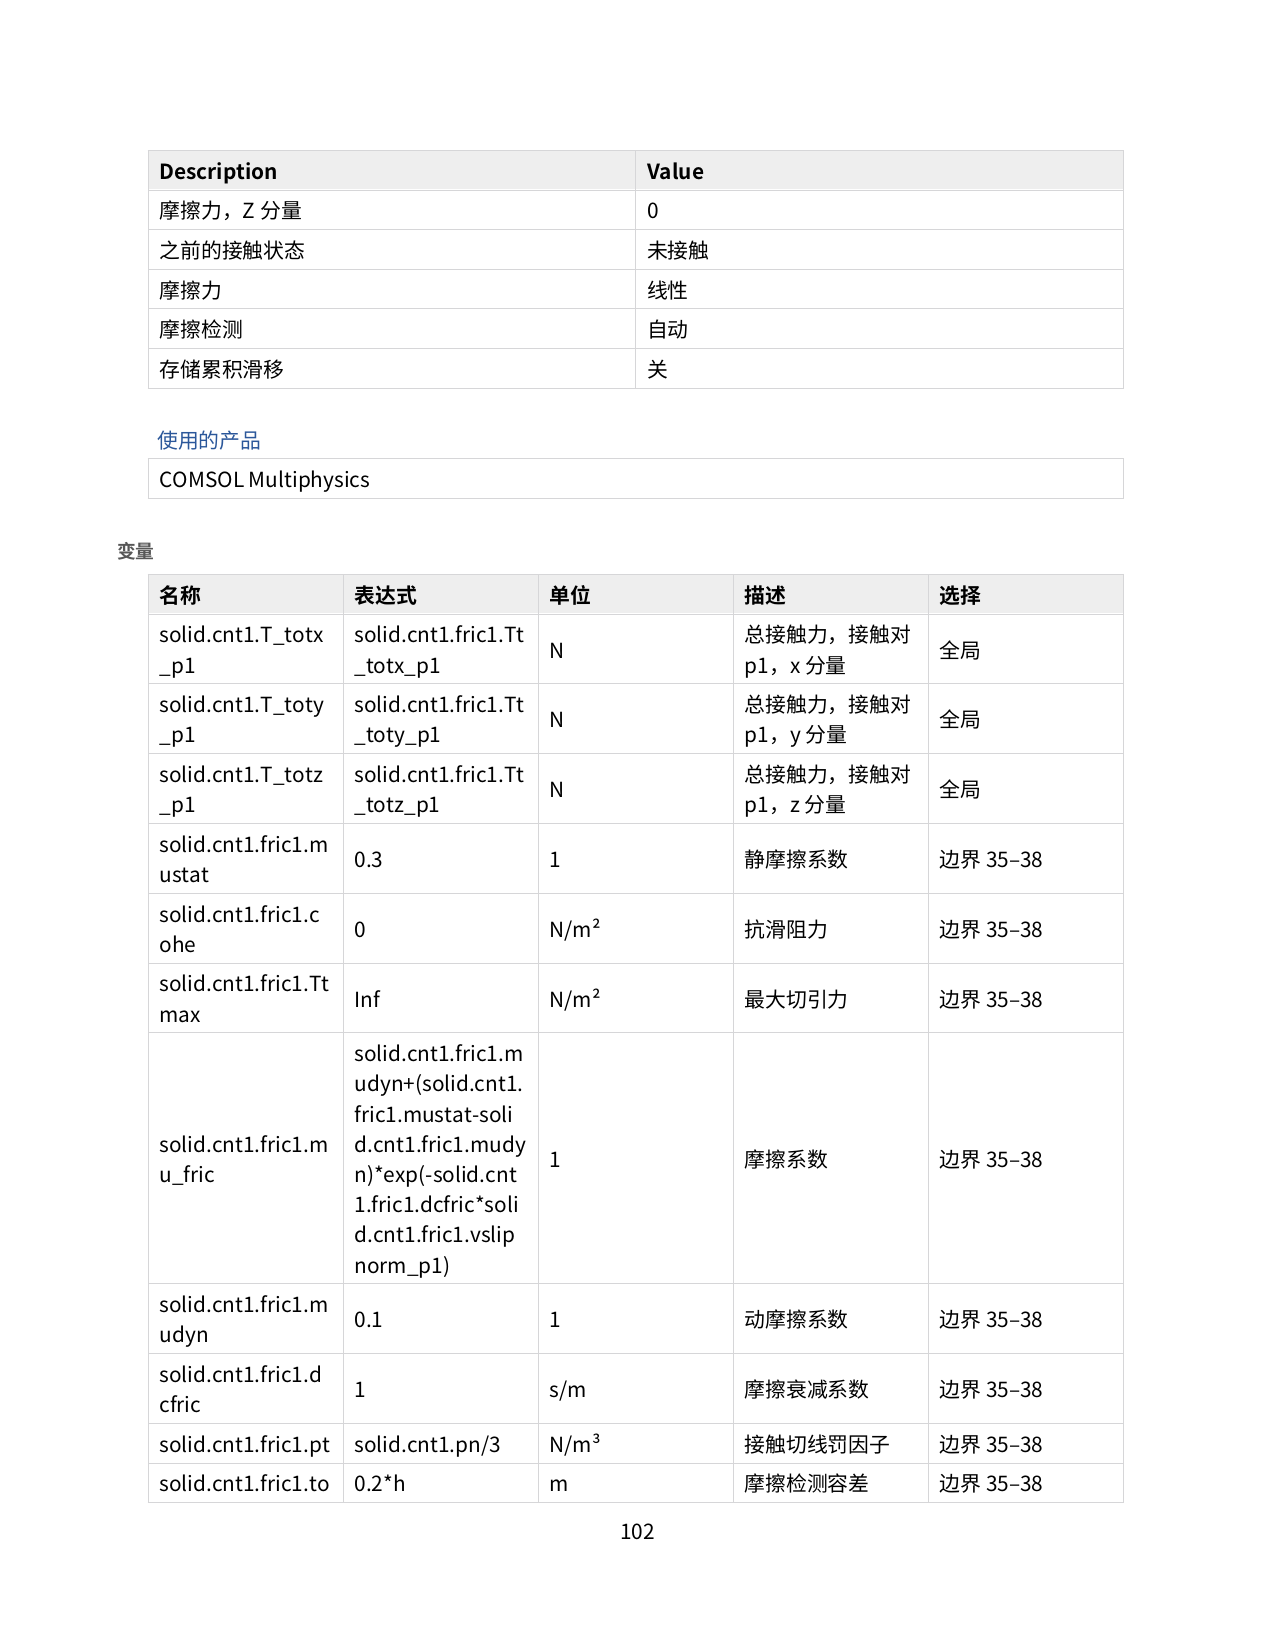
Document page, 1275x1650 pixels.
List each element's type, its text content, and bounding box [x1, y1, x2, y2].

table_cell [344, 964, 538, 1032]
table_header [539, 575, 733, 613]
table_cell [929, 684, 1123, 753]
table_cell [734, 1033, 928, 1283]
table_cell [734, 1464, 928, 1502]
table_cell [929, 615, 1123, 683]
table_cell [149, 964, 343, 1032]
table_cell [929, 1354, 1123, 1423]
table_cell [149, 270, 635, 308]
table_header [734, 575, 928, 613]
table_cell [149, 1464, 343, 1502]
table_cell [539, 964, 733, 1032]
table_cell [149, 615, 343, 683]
subtitle 变量 [117, 536, 1125, 564]
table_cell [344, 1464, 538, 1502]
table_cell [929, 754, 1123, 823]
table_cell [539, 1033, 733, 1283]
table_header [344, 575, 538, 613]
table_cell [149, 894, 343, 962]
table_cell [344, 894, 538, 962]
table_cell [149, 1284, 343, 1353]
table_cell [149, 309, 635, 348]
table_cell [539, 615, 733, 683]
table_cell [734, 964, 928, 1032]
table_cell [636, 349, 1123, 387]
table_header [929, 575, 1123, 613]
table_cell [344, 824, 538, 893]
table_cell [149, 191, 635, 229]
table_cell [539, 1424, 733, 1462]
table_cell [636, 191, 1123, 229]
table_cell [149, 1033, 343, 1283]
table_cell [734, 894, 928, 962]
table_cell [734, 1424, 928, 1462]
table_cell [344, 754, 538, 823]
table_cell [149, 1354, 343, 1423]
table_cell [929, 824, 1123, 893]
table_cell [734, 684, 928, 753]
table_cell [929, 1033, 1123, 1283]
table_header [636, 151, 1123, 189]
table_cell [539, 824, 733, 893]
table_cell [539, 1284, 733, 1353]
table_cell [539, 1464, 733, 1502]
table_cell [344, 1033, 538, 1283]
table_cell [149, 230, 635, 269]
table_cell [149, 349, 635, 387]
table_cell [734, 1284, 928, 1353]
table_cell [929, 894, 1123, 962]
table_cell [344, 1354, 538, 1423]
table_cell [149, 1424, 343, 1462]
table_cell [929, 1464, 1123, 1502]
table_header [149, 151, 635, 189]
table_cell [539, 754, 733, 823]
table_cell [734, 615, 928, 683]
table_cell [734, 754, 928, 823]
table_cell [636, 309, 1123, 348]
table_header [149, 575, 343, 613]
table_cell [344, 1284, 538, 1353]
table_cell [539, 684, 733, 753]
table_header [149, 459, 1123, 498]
text 使用的产品 [157, 424, 1125, 454]
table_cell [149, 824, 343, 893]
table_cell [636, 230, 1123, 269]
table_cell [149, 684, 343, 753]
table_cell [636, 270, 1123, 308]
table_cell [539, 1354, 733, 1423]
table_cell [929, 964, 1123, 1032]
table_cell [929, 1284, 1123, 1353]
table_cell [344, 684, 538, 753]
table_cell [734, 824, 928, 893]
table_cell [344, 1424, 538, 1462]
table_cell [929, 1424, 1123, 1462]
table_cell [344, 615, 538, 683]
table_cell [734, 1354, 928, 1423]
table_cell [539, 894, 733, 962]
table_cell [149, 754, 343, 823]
